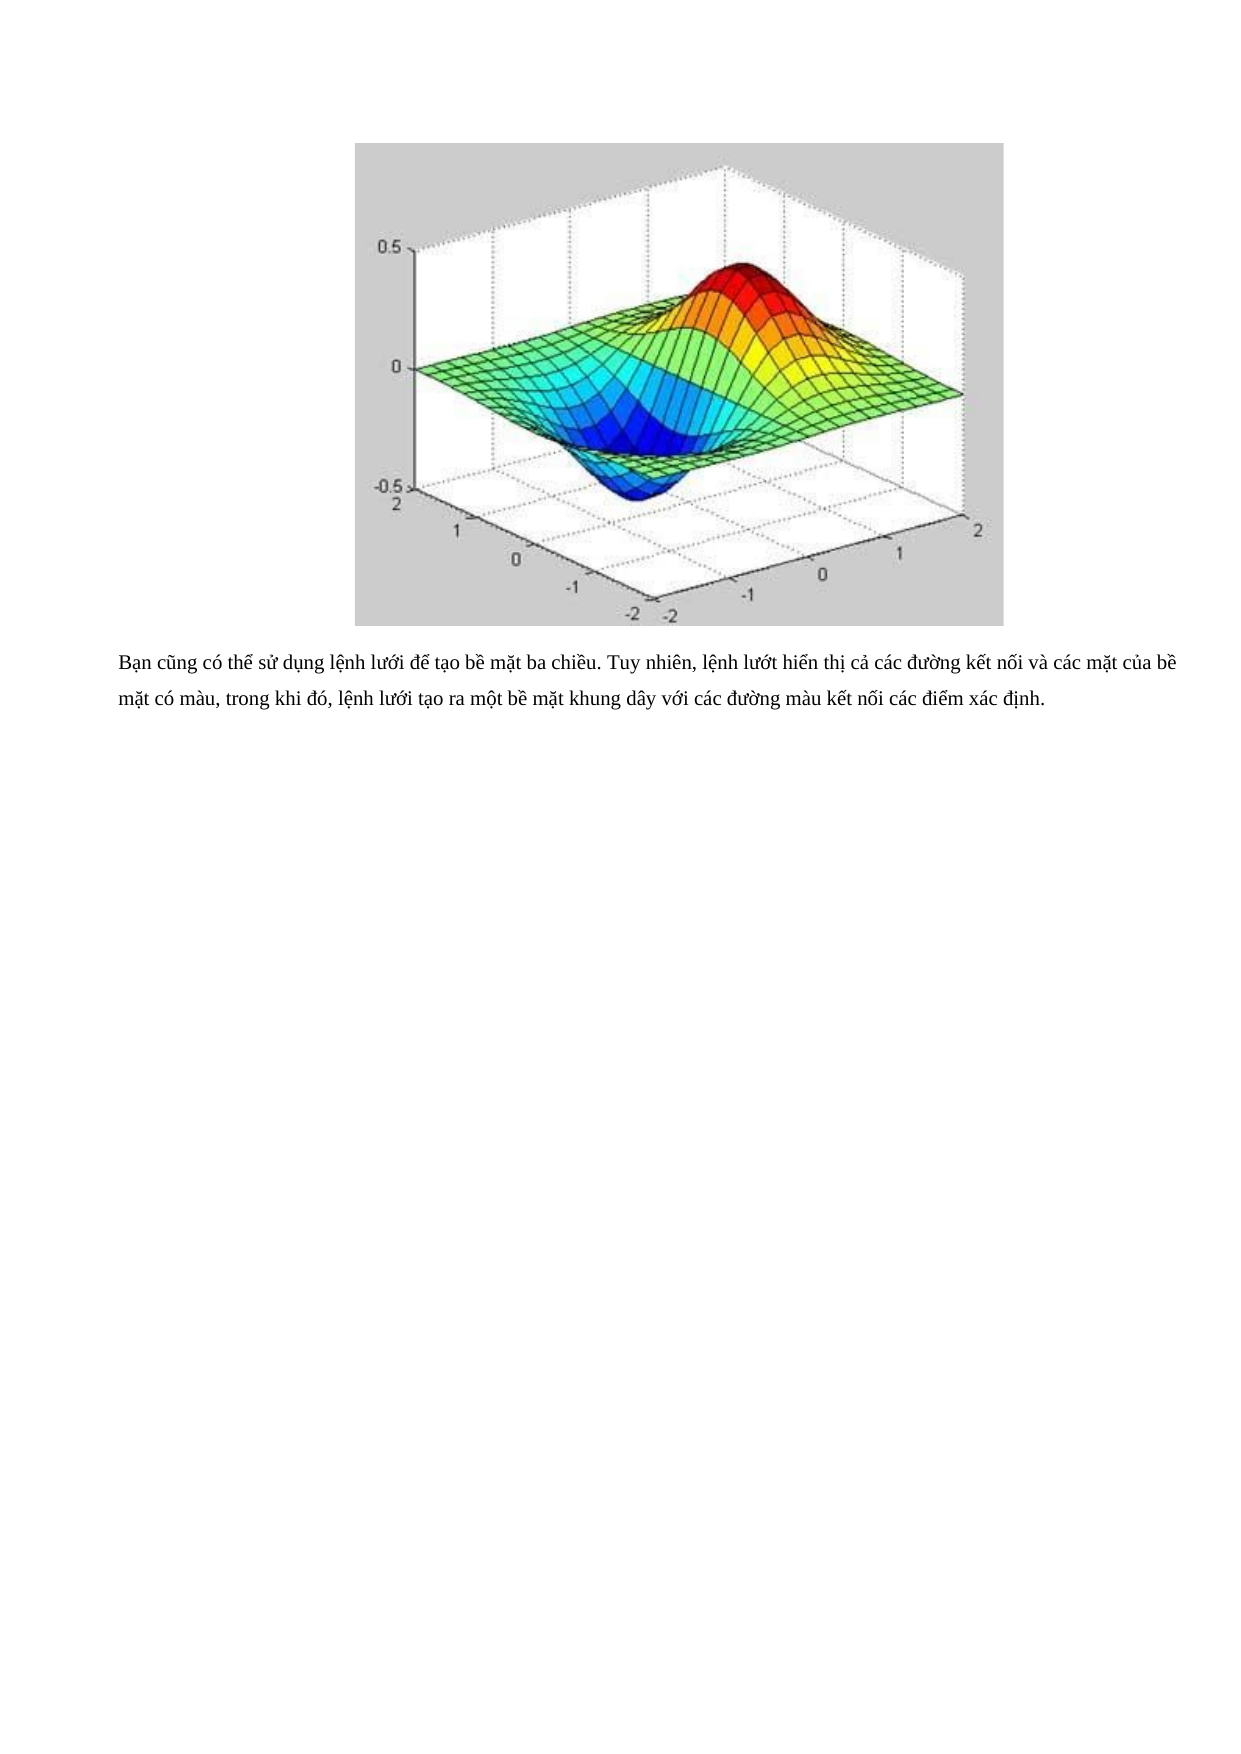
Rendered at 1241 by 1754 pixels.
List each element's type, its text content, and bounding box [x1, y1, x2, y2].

picture [354, 143, 1004, 626]
